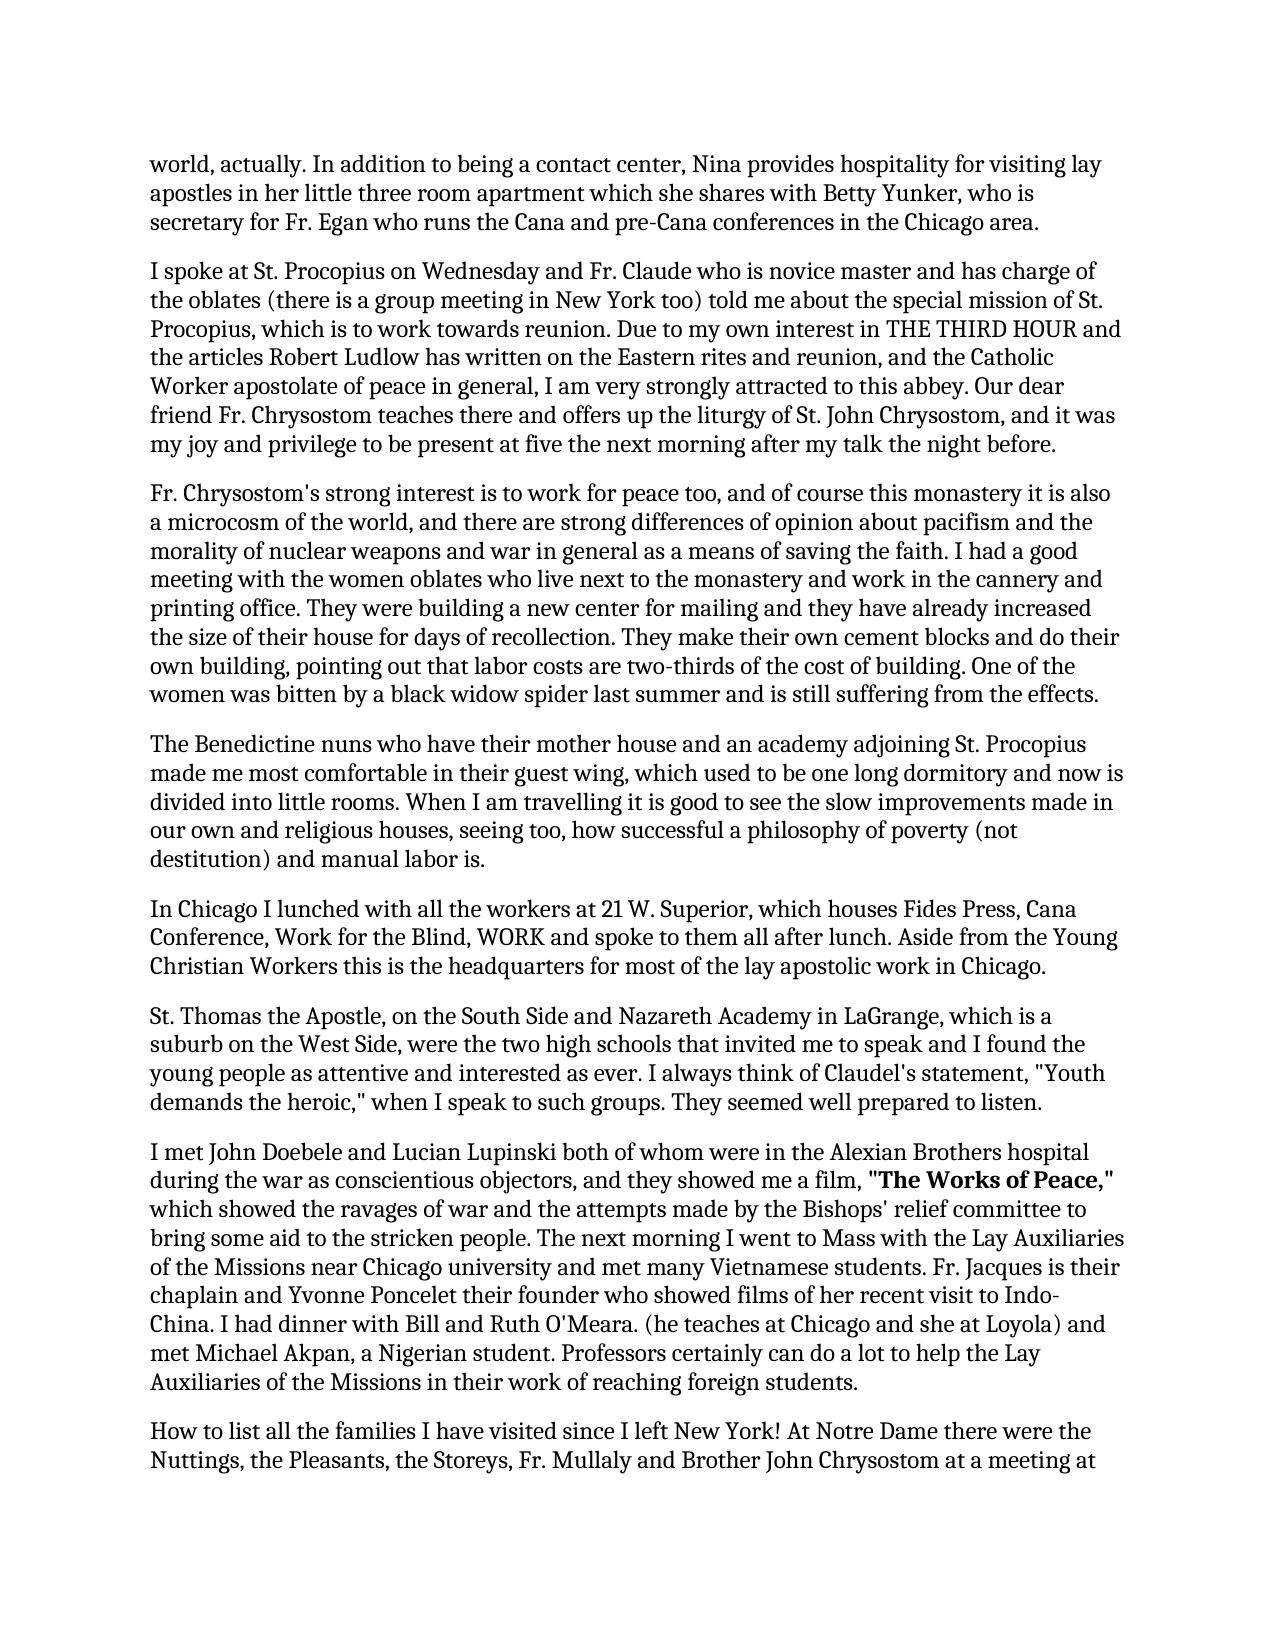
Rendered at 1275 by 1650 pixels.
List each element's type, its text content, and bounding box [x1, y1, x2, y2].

text I met John Doebele and Lucian Lupinski both of whom were in the Alexian Brothers hospital during the war as conscientious objectors, and they showed me a film, "The Works of Peace," which showed the ravages of war and the attempts made by the Bishops' relief committee to bring some aid to the stricken people. The next morning I went to Mass with the Lay Auxiliaries of the Missions near Chicago university and met many Vietnamese students. Fr. Jacques is their chaplain and Yvonne Poncelet their founder who showed films of her recent visit to Indo-China. I had dinner with Bill and Ruth O'Meara. (he teaches at Chicago and she at Loyola) and met Michael Akpan, a Nigerian student. Professors certainly can do a lot to help the Lay Auxiliaries of the Missions in their work of reaching foreign students. [150, 1137, 1125, 1396]
text I spoke at St. Procopius on Wednesday and Fr. Claude who is novice master and has charge of the oblates (there is a group meeting in New York too) told me about the special mission of St. Procopius, which is to work towards reunion. Due to my own interest in THE THIRD HOUR and the articles Robert Ludlow has written on the Eastern rites and reunion, and the Catholic Worker apostolate of peace in general, I am very strongly attracted to this abbey. Our dear friend Fr. Chrysostom teaches there and offers up the liturgy of St. John Chrysostom, and it was my joy and privilege to be present at five the next morning after my talk the night before. [150, 257, 1125, 458]
text Fr. Chrysostom's strong interest is to work for peace too, and of course this monastery it is also a microcosm of the world, and there are strong differences of opinion about pacifism and the morality of nuclear weapons and war in general as a means of saving the faith. I had a good meeting with the women oblates who live next to the monastery and work in the cannery and printing office. They were building a new center for mailing and they have already increased the size of their house for days of recollection. They make their own cement blocks and do their own building, pointing out that labor costs are two-thirds of the cost of building. One of the women was bitten by a black widow spider last summer and is still suffering from the effects. [150, 479, 1125, 709]
text In Chicago I lunched with all the workers at 21 W. Superior, which houses Fides Press, Cana Conference, Work for the Blind, WORK and spoke to them all after lunch. Aside from the Young Christian Workers this is the headquarters for most of the lay apostolic work in Chicago. [150, 894, 1125, 981]
text St. Thomas the Apostle, on the South Side and Nazareth Academy in LaGrange, which is a suburb on the West Side, were the two high schools that invited me to speak and I found the young people as attentive and interested as ever. I always think of Claudel's statement, "Youth demands the heroic," when I speak to such groups. They seemed well prepared to listen. [150, 1002, 1125, 1117]
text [150, 1417, 1125, 1474]
text The Benedictine nuns who have their mother house and an academy adjoining St. Procopius made me most comfortable in their guest wing, which used to be one long dormitory and now is divided into little rooms. When I am travelling it is good to see the slow improvements made in our own and religious houses, seeing too, how successful a philosophy of poverty (not destitution) and manual labor is. [150, 730, 1125, 874]
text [150, 150, 1125, 236]
